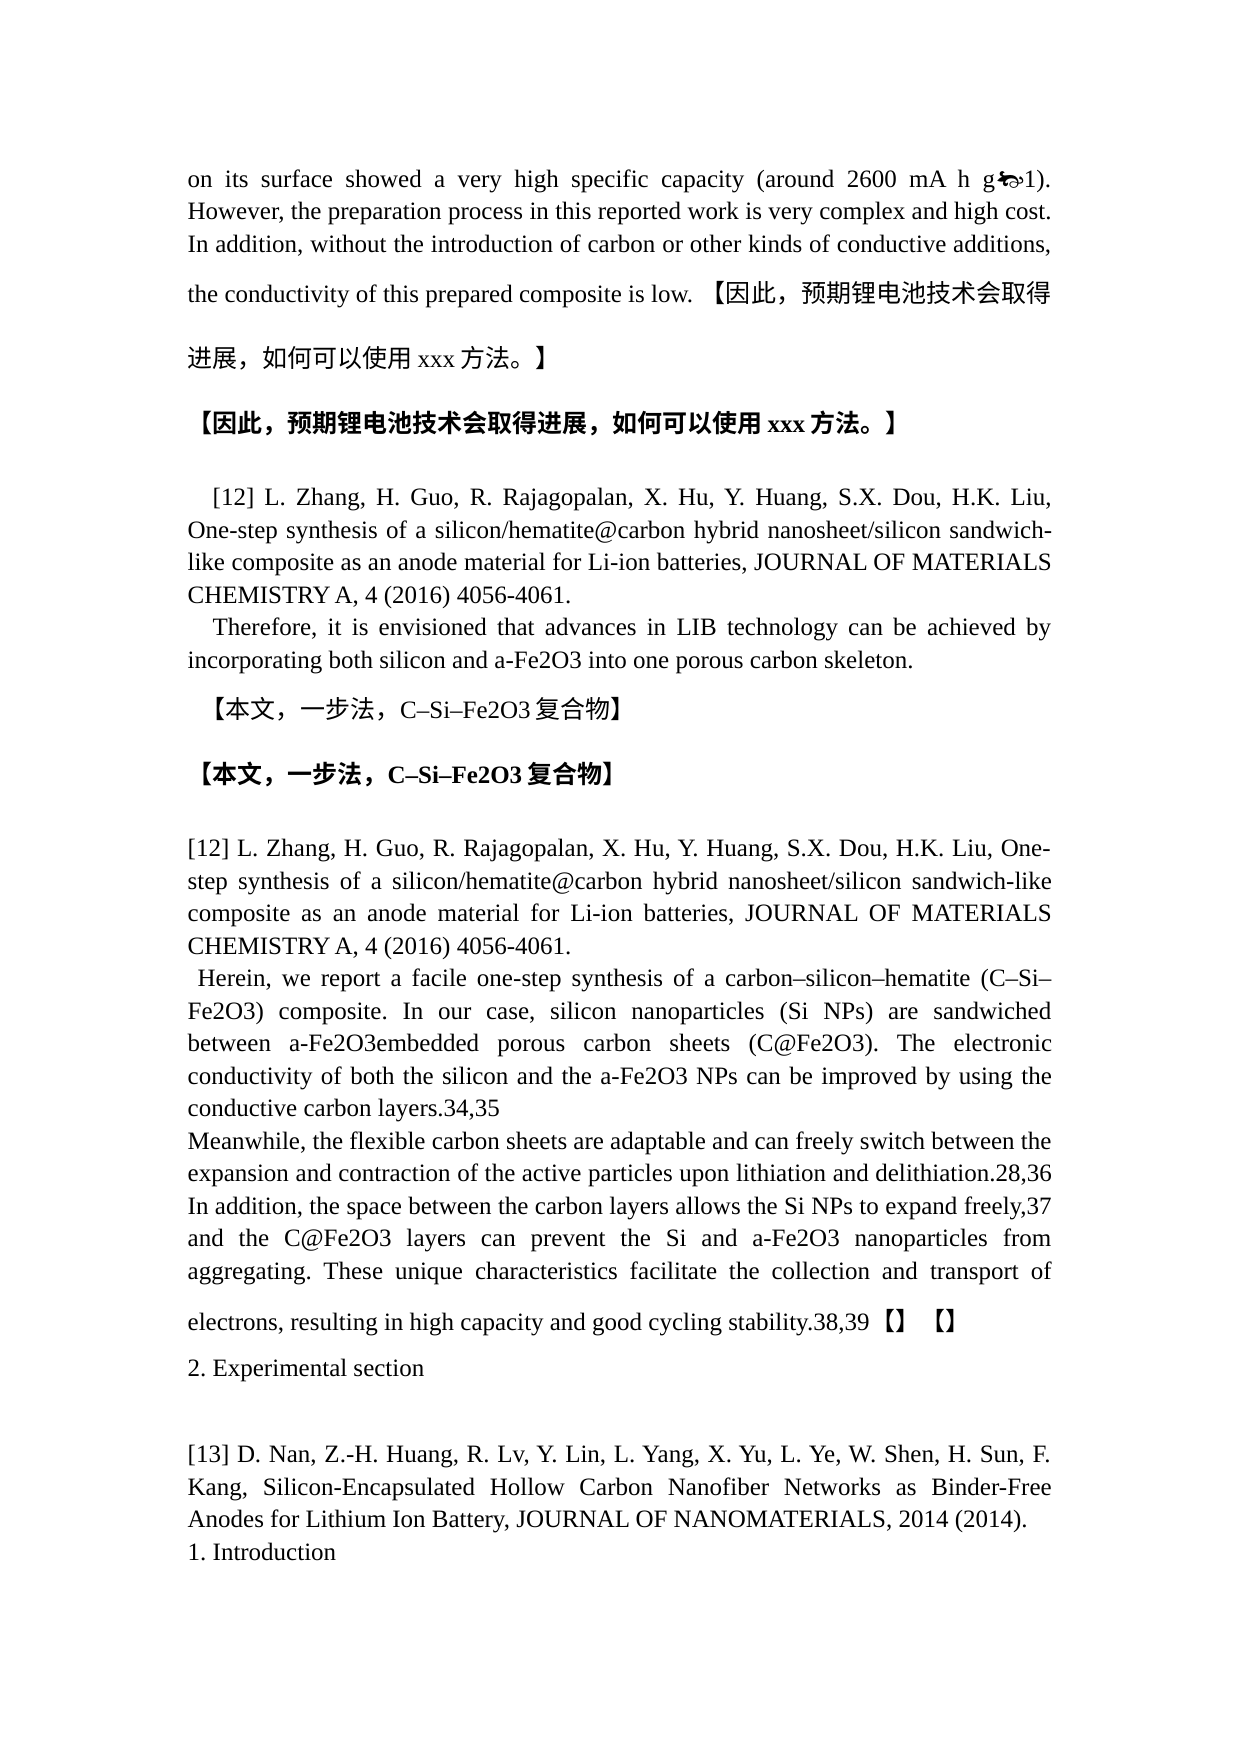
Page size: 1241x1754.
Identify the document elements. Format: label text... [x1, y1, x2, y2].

text 1. Introduction [187, 1535, 1053, 1567]
text 2. Experimental section [187, 1352, 1053, 1384]
text Herein, we report a facile one-step synthesis of a carbon–silicon–hematite (C–Si–Fe2O3) composite. In our case, silicon nanoparticles (Si NPs) are sandwiched between a-Fe2O3embedded porous carbon sheets (C@Fe2O3). The electronic conductivity of both the silicon and the a-Fe2O3 NPs can be improved by using the conductive carbon layers.34,35 [187, 962, 1053, 1124]
subtitle 【本文，一步法，C–Si–Fe2O3复合物】 [187, 741, 1053, 806]
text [187, 1437, 1053, 1535]
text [187, 162, 1053, 389]
text Meanwhile, the flexible carbon sheets are adaptable and can freely switch between the expansion and contraction of the active particles upon lithiation and delithiation.28,36 In addition, the space between the carbon layers allows the Si NPs to expand freely,37 and the C@Fe2O3 layers can prevent the Si and a-Fe2O3 nanoparticles from aggregating. These unique characteristics facilitate the collection and transport of electrons, resulting in high capacity and good cycling stability.38,39【】【】 [187, 1124, 1053, 1352]
text Therefore, it is envisioned that advances in LIB technology can be achieved by incorporating both silicon and a-Fe2O3 into one porous carbon skeleton. [187, 611, 1053, 676]
text 【本文，一步法，C–Si–Fe2O3复合物】 [187, 676, 1053, 741]
subtitle 【因此，预期锂电池技术会取得进展，如何可以使用xxx方法。】 [187, 389, 1053, 454]
